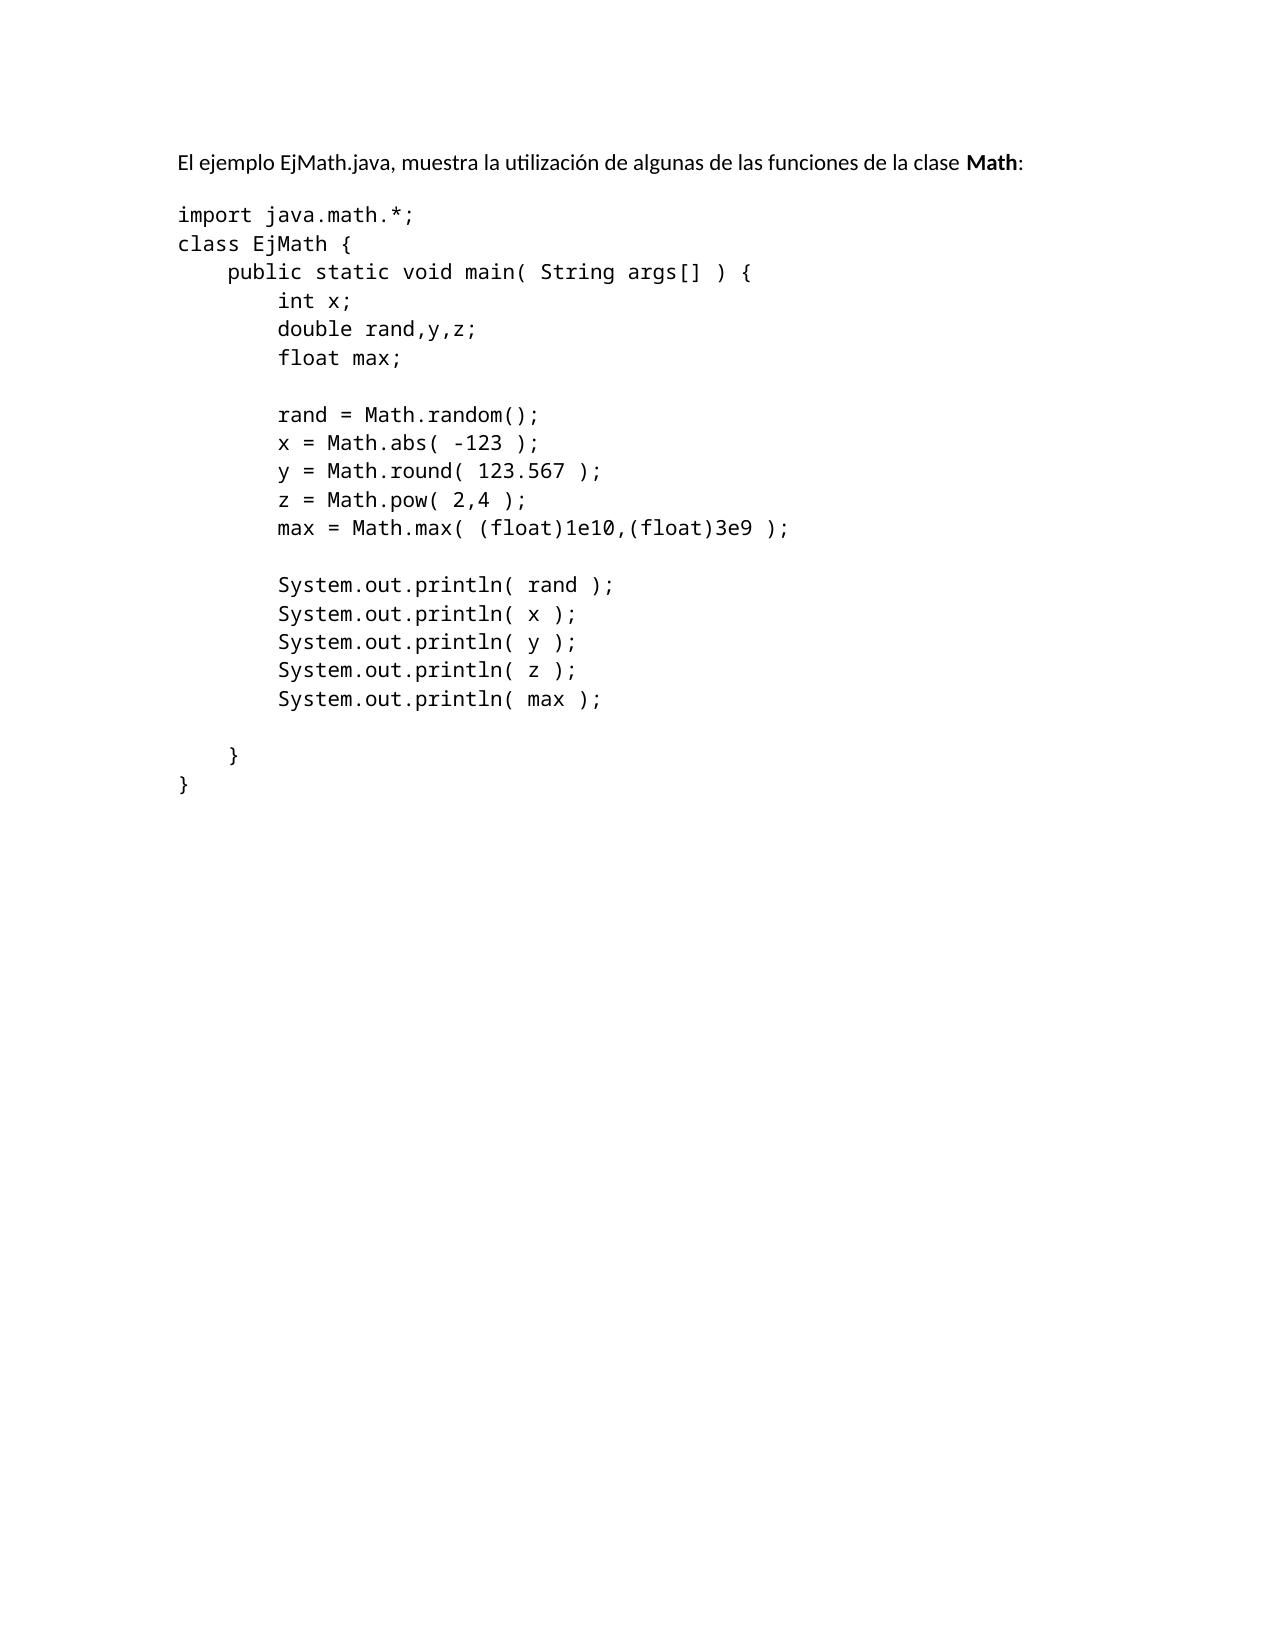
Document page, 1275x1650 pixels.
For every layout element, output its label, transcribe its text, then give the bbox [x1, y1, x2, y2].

text int x; [177, 286, 1098, 314]
text System.out.println( max ); [177, 684, 1098, 712]
text z = Math.pow( 2,4 ); [177, 485, 1098, 513]
text rand = Math.random(); [177, 400, 1098, 428]
text y = Math.round( 123.567 ); [177, 457, 1098, 485]
text System.out.println( x ); [177, 599, 1098, 627]
text import java.math.*; [177, 201, 1098, 229]
text } [177, 769, 1098, 797]
text public static void main( String args[] ) { [177, 257, 1098, 286]
text } [177, 741, 1098, 769]
text double rand,y,z; [177, 314, 1098, 343]
text El ejemplo EjMath.java, muestra la utilización de algunas de las funciones de la clase Math: [177, 148, 1098, 176]
text System.out.println( y ); [177, 627, 1098, 656]
text max = Math.max( (float)1e10,(float)3e9 ); [177, 513, 1098, 542]
text class EjMath { [177, 229, 1098, 257]
text x = Math.abs( -123 ); [177, 428, 1098, 457]
text System.out.println( z ); [177, 656, 1098, 684]
text float max; [177, 343, 1098, 371]
text System.out.println( rand ); [177, 570, 1098, 599]
